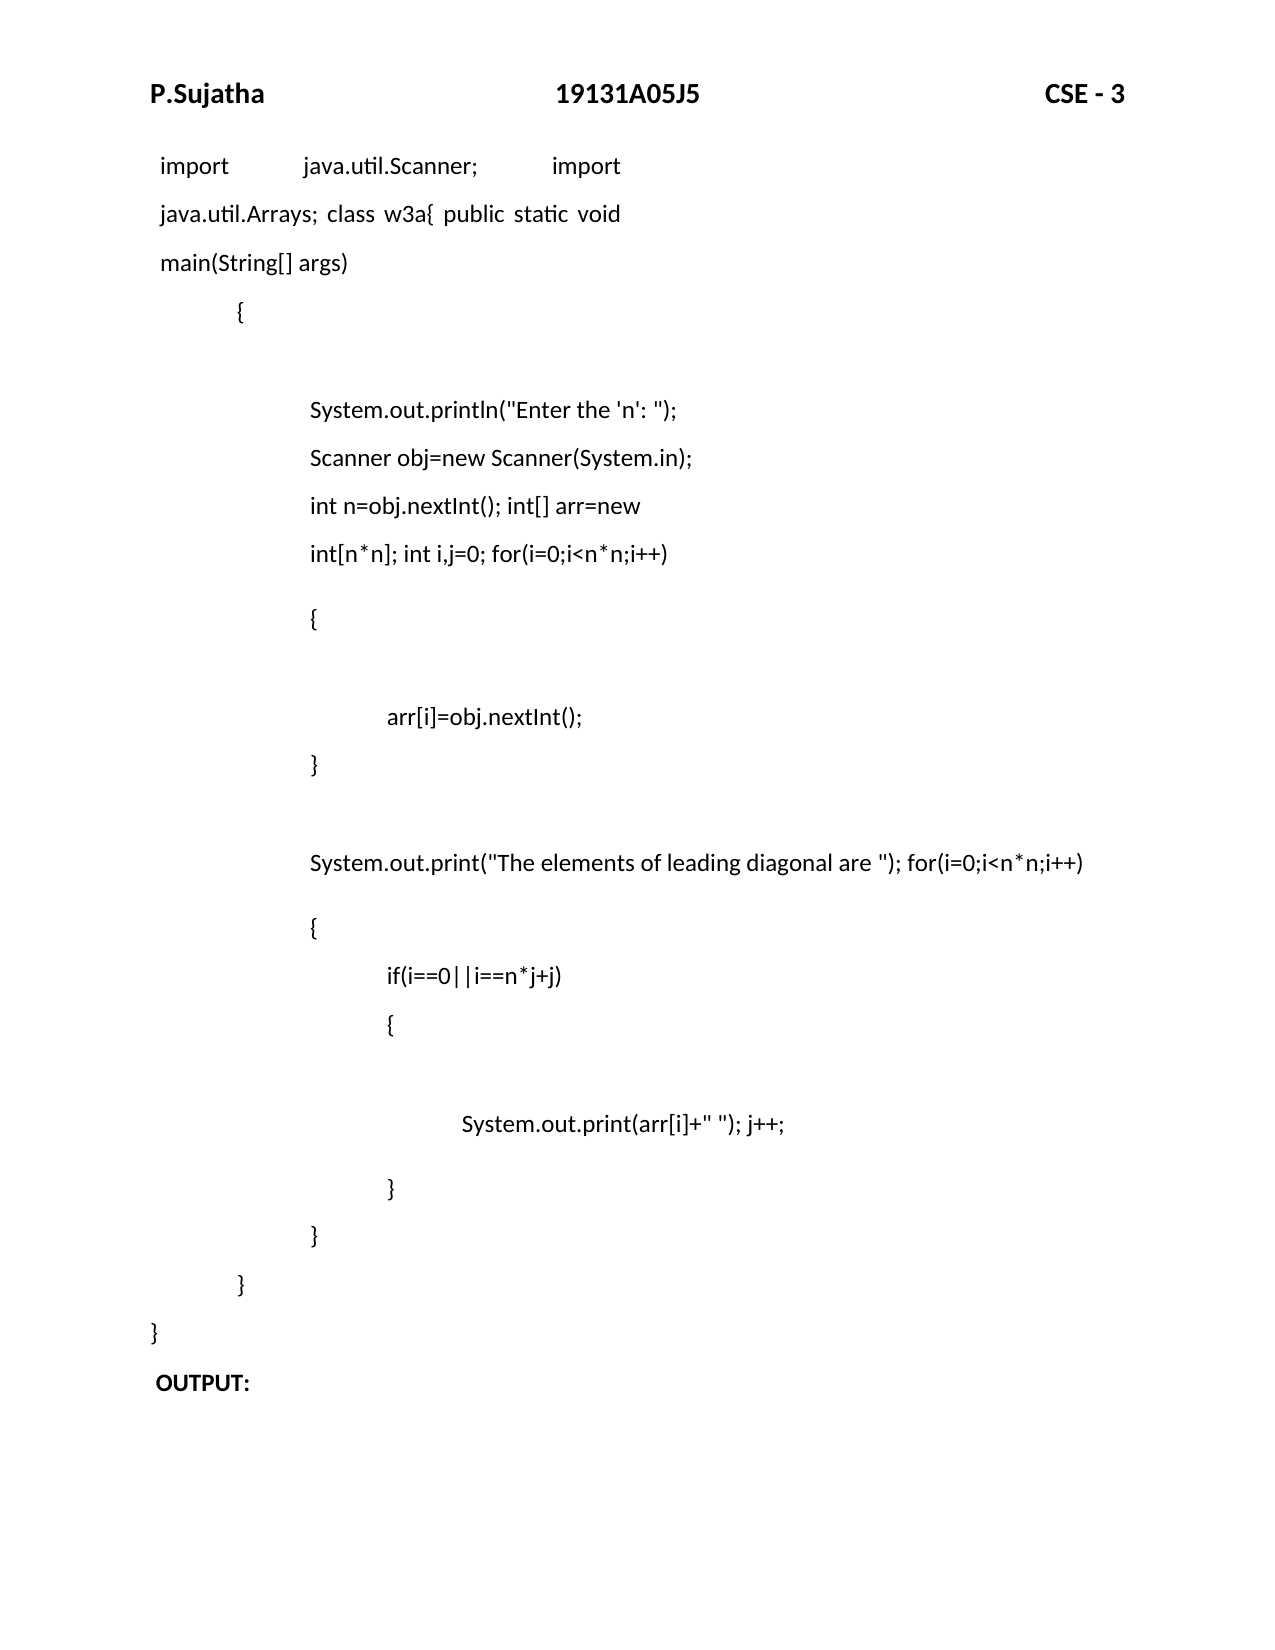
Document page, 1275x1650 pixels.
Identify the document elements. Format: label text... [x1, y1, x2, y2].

text System.out.print("The elements of leading diagonal are "); for(i=0;i<n*n;i++) [310, 848, 1125, 878]
text if(i==0||i==n*j+j) [387, 961, 1125, 991]
text } [150, 1317, 1125, 1348]
text } [310, 749, 1125, 780]
text { [310, 912, 1125, 943]
text } [387, 1173, 1125, 1203]
text import java.util.Scanner; import java.util.Arrays; class w3a{ public static void main(String[] args) [160, 150, 621, 277]
text { [237, 296, 1125, 326]
text OUTPUT: [150, 1367, 253, 1398]
text { [387, 1009, 1125, 1040]
text arr[i]=obj.nextInt(); [387, 701, 1125, 732]
text } [237, 1269, 1125, 1300]
text System.out.print(arr[i]+" "); j++; [462, 1108, 800, 1138]
text } [310, 1220, 1125, 1251]
text System.out.println("Enter the 'n': "); Scanner obj=new Scanner(System.in); int n=obj.nextInt(); int[] arr=new int[n*n]; int i,j=0; for(i=0;i<n*n;i++) [310, 394, 714, 569]
text { [310, 603, 1125, 633]
